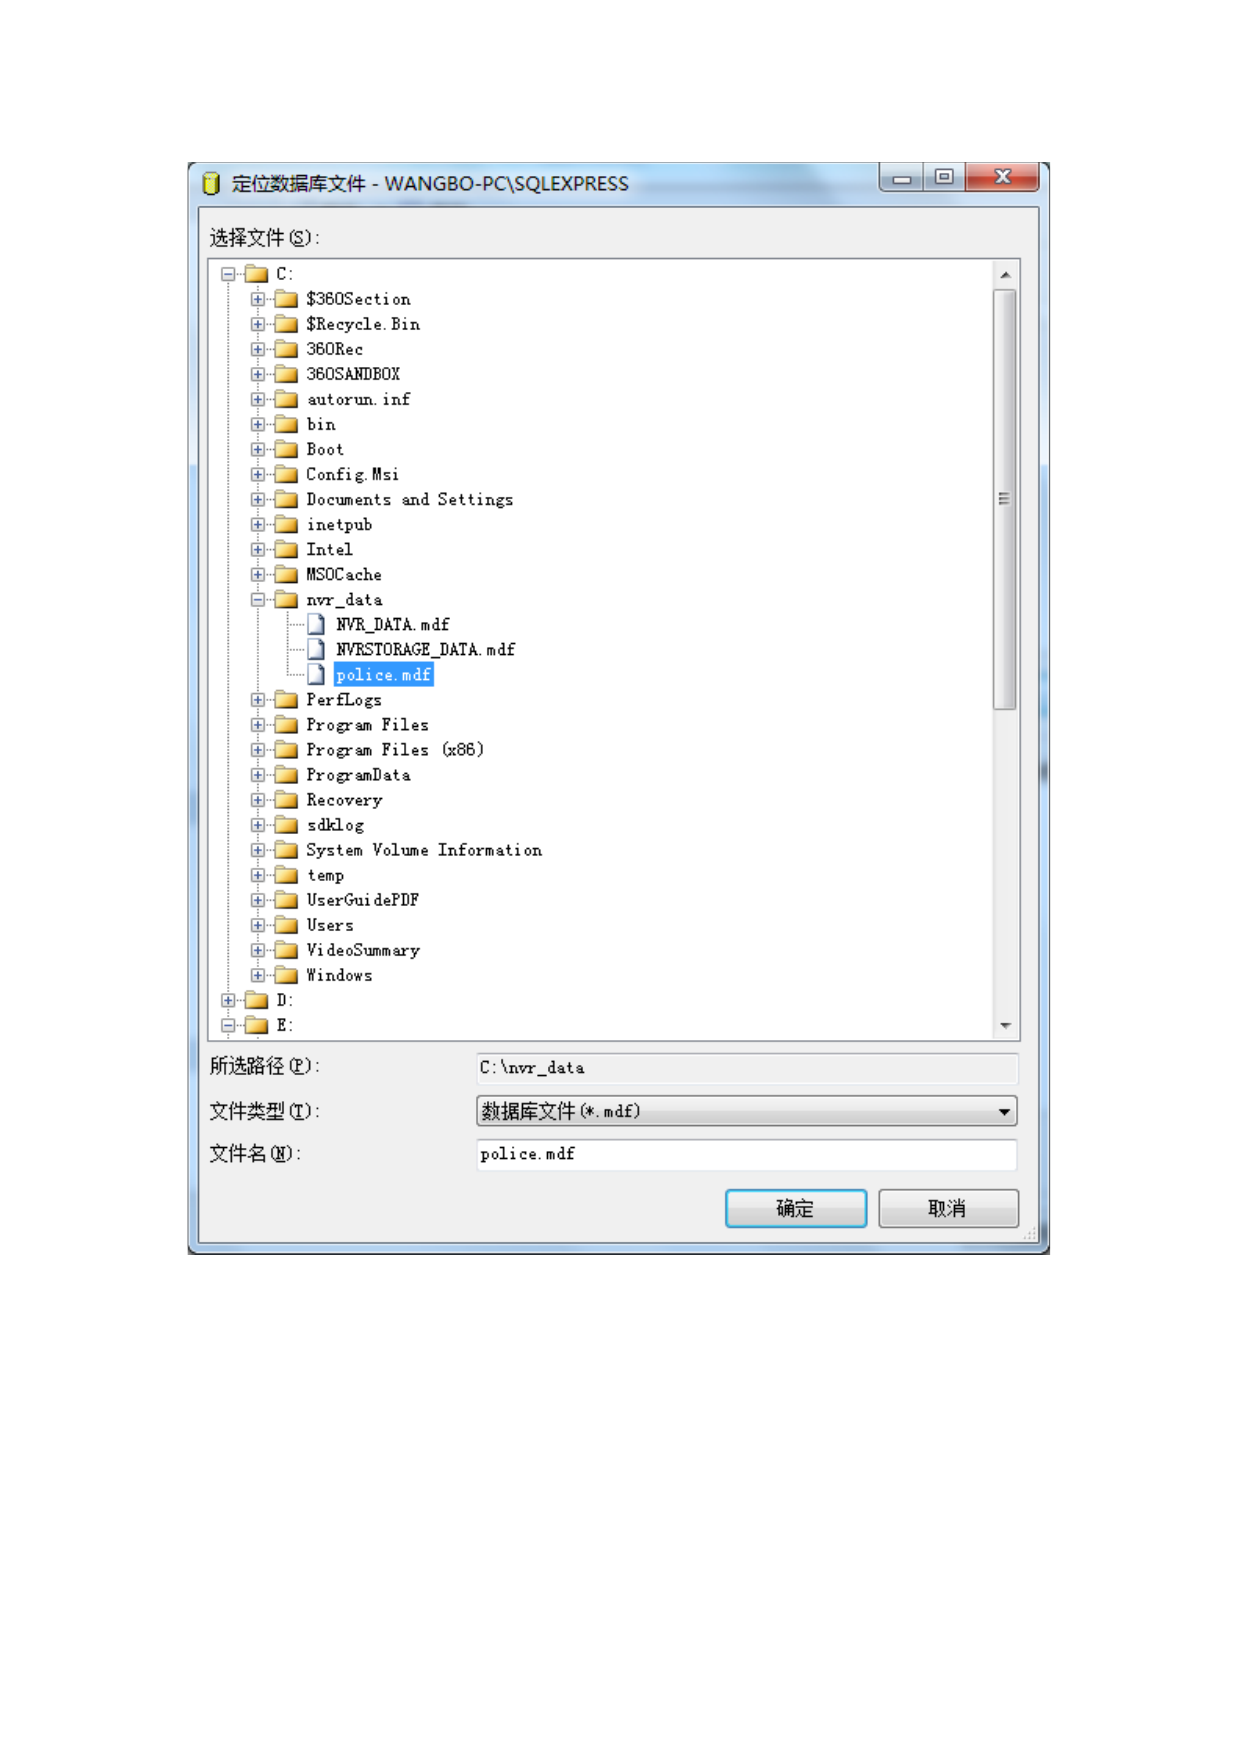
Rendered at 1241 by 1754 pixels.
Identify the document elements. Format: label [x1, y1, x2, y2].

picture [187, 162, 1050, 1255]
